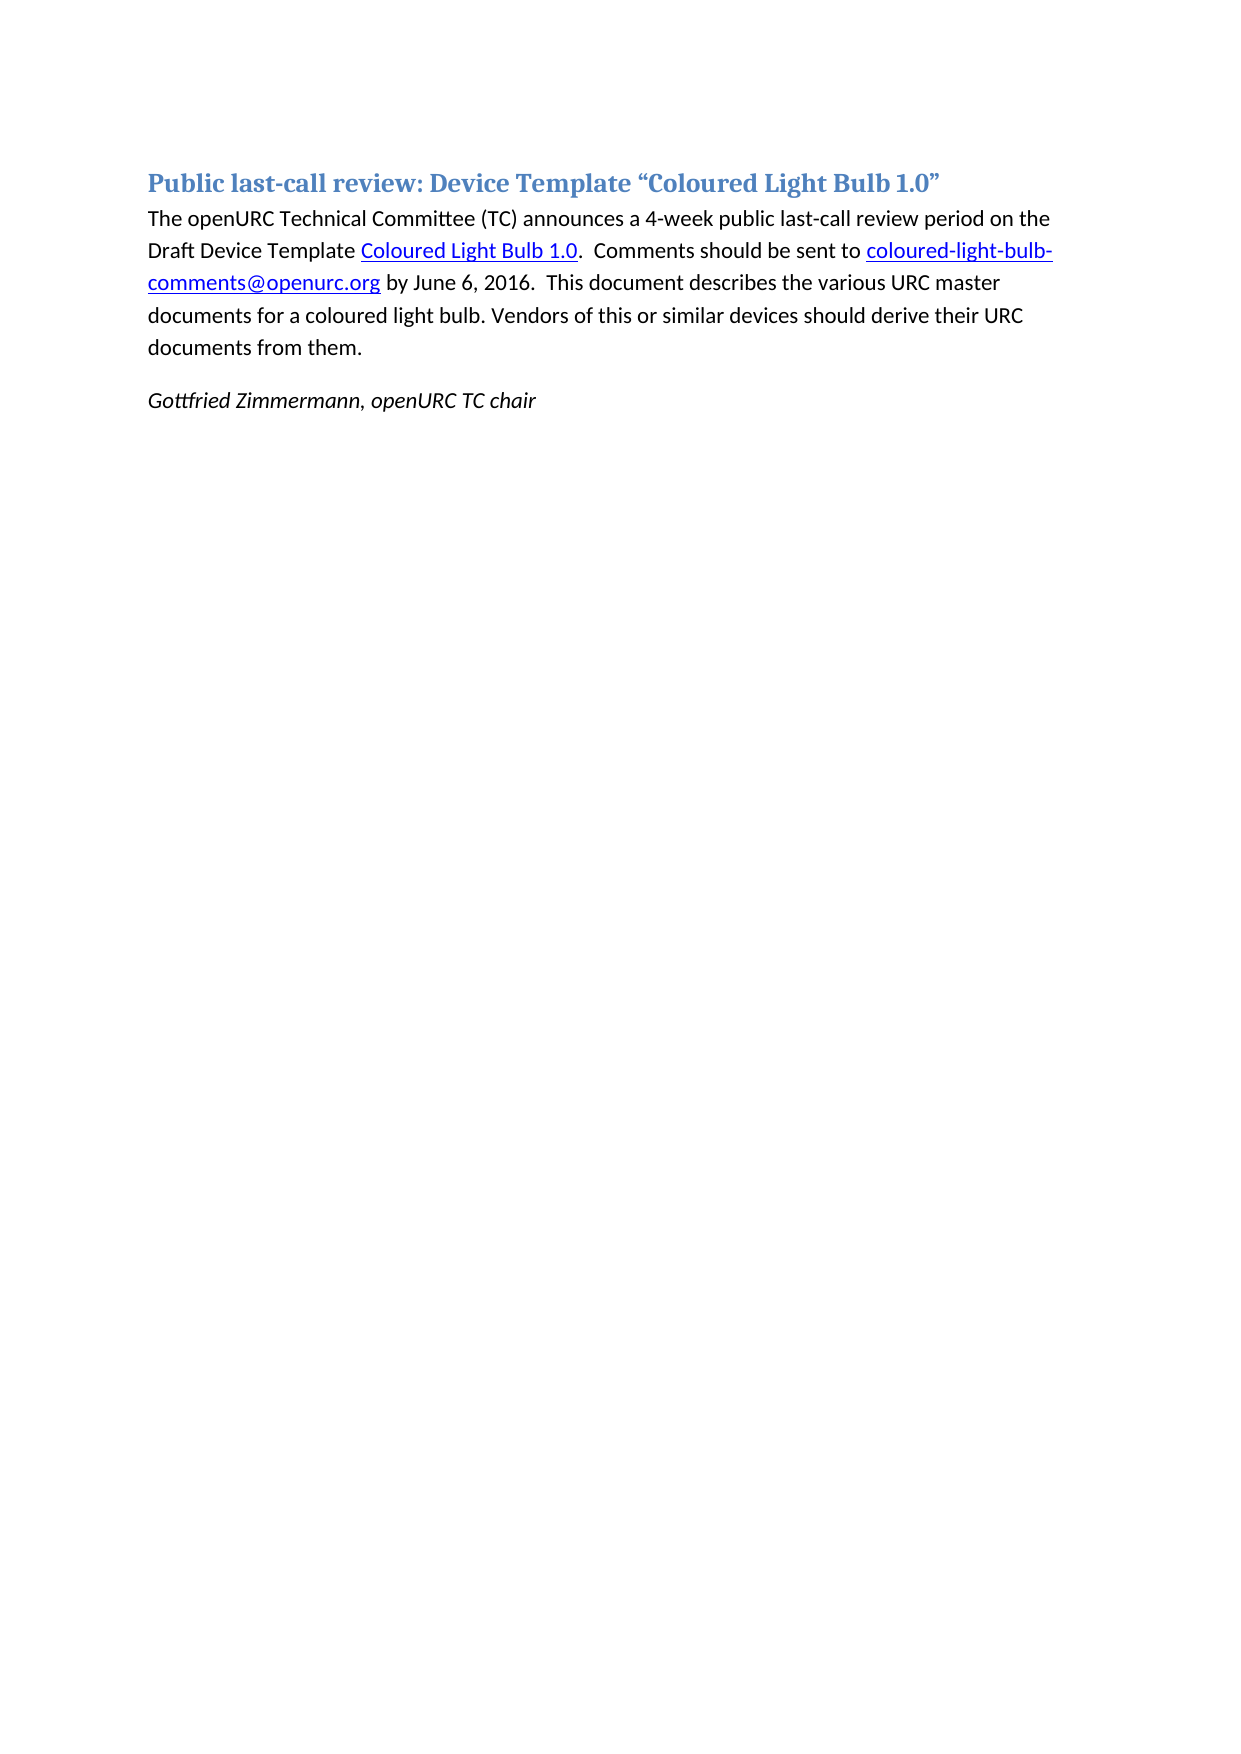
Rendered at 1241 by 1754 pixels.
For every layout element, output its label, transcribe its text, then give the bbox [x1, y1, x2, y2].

text The openURC Technical Committee (TC) announces a 4-week public last-call review period on the Draft Device Template Coloured Light Bulb 1.0. Comments should be sent to coloured-light-bulb-comments@openurc.org by June 6, 2016. This document describes the various URC master documents for a coloured light bulb. Vendors of this or similar devices should derive their URC documents from them. [148, 204, 1093, 361]
text Gottfried Zimmermann, openURC TC chair [148, 386, 1093, 414]
subtitle Public last-call review: Device Template “Coloured Light Bulb 1.0” [148, 168, 1093, 199]
